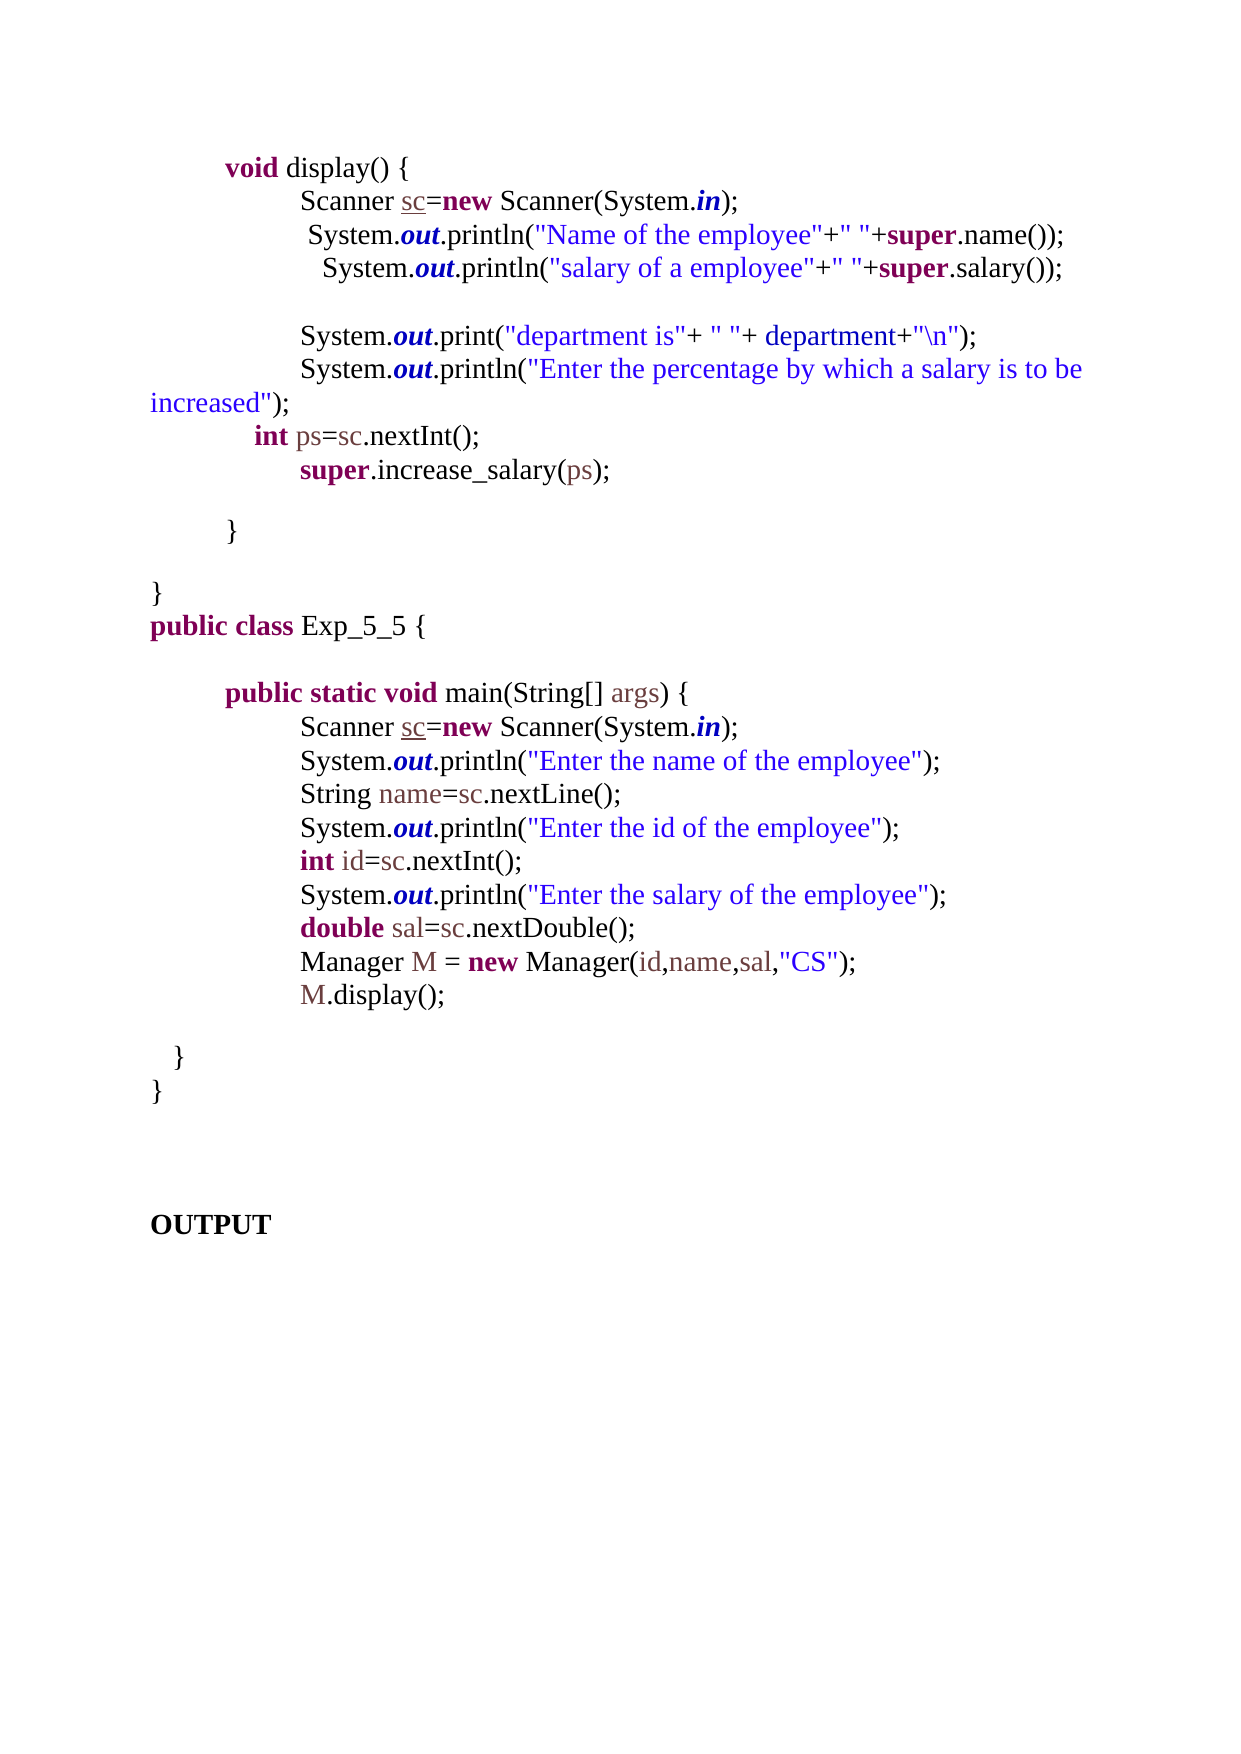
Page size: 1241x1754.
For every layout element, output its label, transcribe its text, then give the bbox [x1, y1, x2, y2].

text System.out.println("Enter the percentage by which a salary is to be increased"); [150, 351, 1090, 418]
text String name=sc.nextLine(); [150, 776, 1090, 810]
text int id=sc.nextInt(); [150, 843, 1090, 877]
text int ps=sc.nextInt(); [150, 418, 1090, 452]
text Scanner sc=new Scanner(System.in); [150, 183, 1090, 217]
text System.out.println("Enter the salary of the employee"); [150, 877, 1090, 910]
text M.display(); [150, 977, 1090, 1011]
text public static void main(String[] args) { [150, 676, 1090, 709]
text System.out.println("salary of a employee"+" "+super.salary()); [150, 251, 1090, 318]
text Manager M = new Manager(id,name,sal,"CS"); [150, 944, 1090, 977]
text } [150, 575, 1090, 608]
text } [150, 1039, 1090, 1073]
text System.out.println("Enter the name of the employee"); [150, 743, 1090, 776]
text System.out.print("department is"+ " "+ department+"\n"); [150, 318, 1090, 351]
text System.out.println("Name of the employee"+" "+super.name()); [150, 217, 1090, 251]
text } [150, 1073, 1090, 1106]
text Scanner sc=new Scanner(System.in); [150, 709, 1090, 743]
text public class Exp_5_5 { [150, 608, 1090, 642]
text void display() { [150, 150, 1090, 183]
text super.increase_salary(ps); [150, 452, 1090, 485]
text } [150, 513, 1090, 547]
text double sal=sc.nextDouble(); [150, 910, 1090, 944]
text System.out.println("Enter the id of the employee"); [150, 810, 1090, 843]
text OUTPUT [150, 1207, 1090, 1240]
